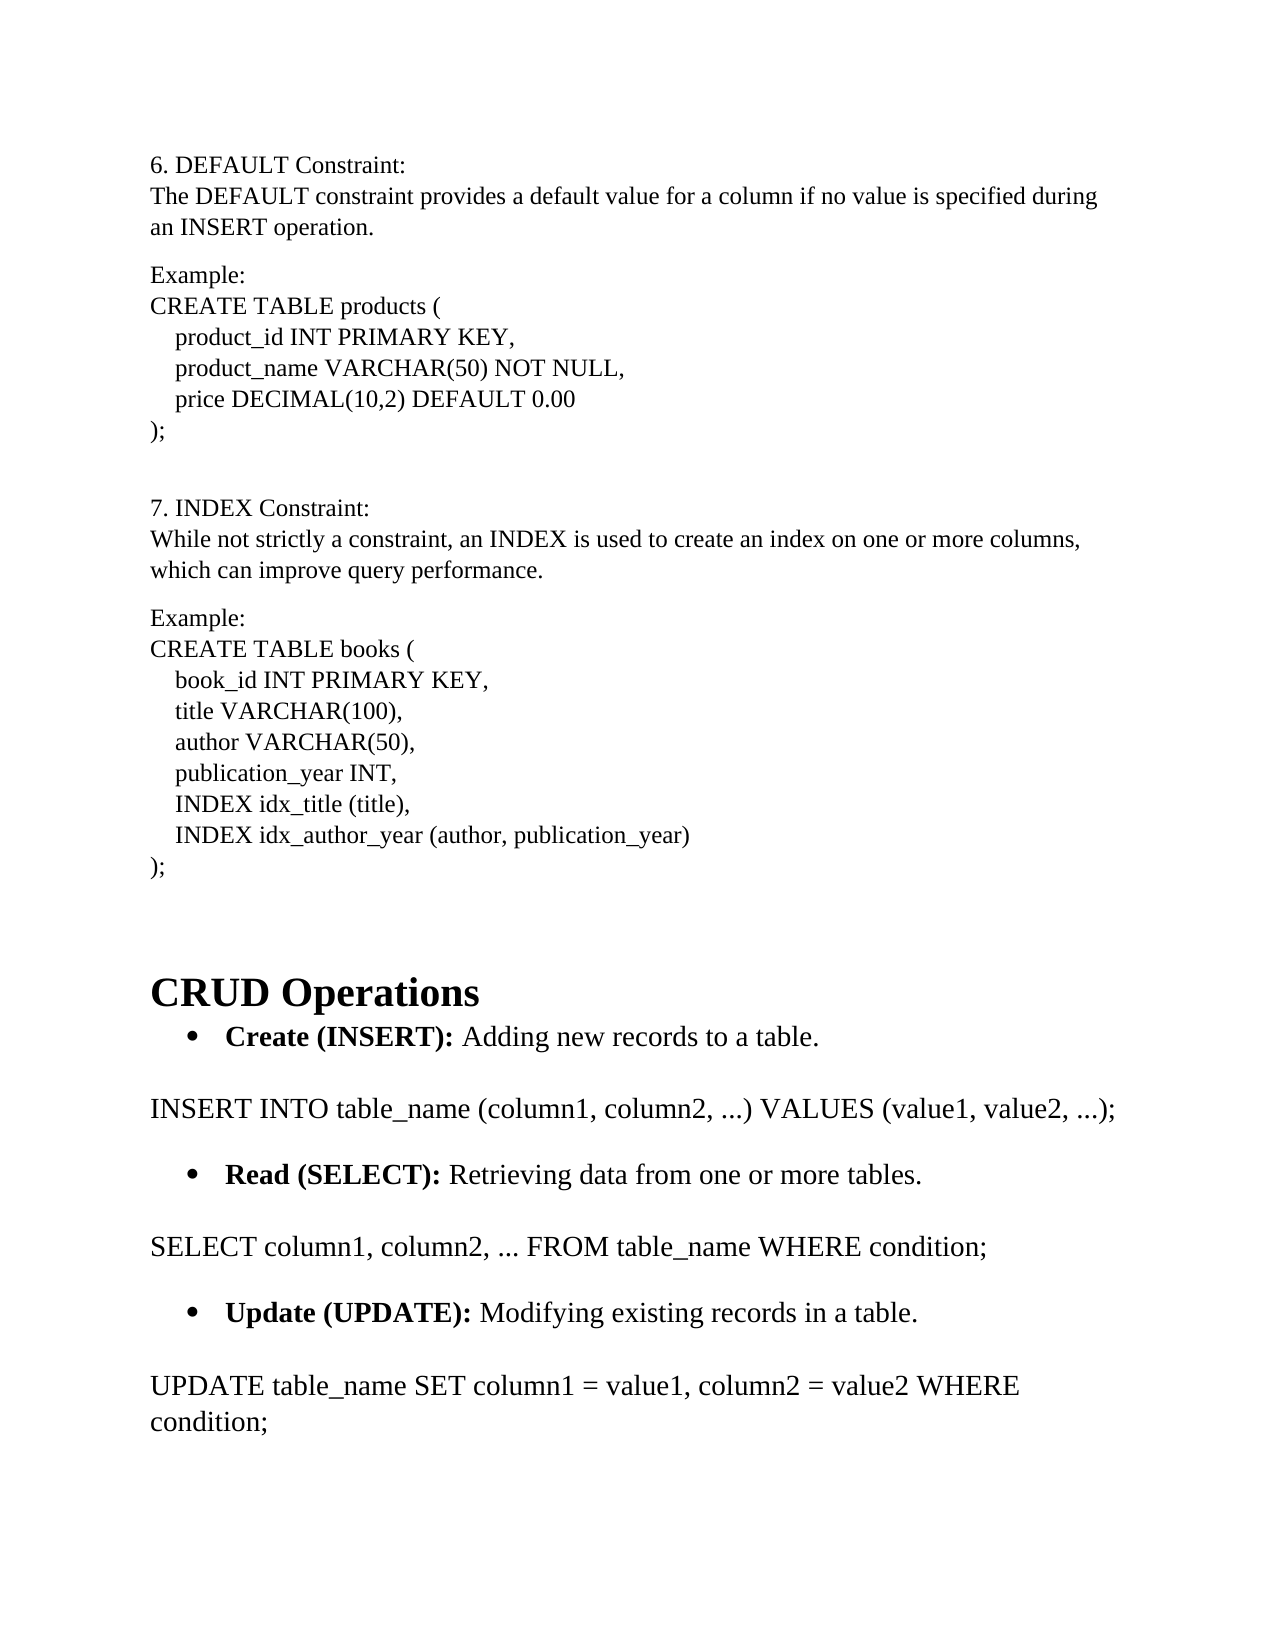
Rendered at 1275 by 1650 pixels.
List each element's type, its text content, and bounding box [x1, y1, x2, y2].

text SELECT column1, column2, ... FROM table_name WHERE condition; [150, 1229, 1125, 1293]
text INSERT INTO table_name (column1, column2, ...) VALUES (value1, value2, ...); [150, 1091, 1125, 1155]
subtitle Example: [150, 260, 1125, 288]
subtitle CRUD Operations [150, 967, 1125, 1015]
text CREATE TABLE books ( book_id INT PRIMARY KEY, title VARCHAR(100), author VARCHAR(50), publication_year INT, INDEX idx_title (title), INDEX idx_author_year (author, publication_year) ); [150, 634, 1125, 880]
text The DEFAULT constraint provides a default value for a column if no value is specified during an INSERT operation. [150, 181, 1125, 241]
text UPDATE table_name SET column1 = value1, column2 = value2 WHERE condition; [150, 1368, 1125, 1468]
subtitle Example: [150, 603, 1125, 631]
text CREATE TABLE products ( product_id INT PRIMARY KEY, product_name VARCHAR(50) NOT NULL, price DECIMAL(10,2) DEFAULT 0.00 ); [150, 291, 1125, 474]
subtitle 6. DEFAULT Constraint: [150, 150, 1125, 179]
list Create (INSERT): Adding new records to a table. [187, 1019, 1125, 1052]
list Update (UPDATE): Modifying existing records in a table. [187, 1295, 1125, 1329]
list Read (SELECT): Retrieving data from one or more tables. [187, 1157, 1125, 1191]
subtitle 7. INDEX Constraint: [150, 493, 1125, 522]
text While not strictly a constraint, an INDEX is used to create an index on one or more columns, which can improve query performance. [150, 524, 1125, 584]
